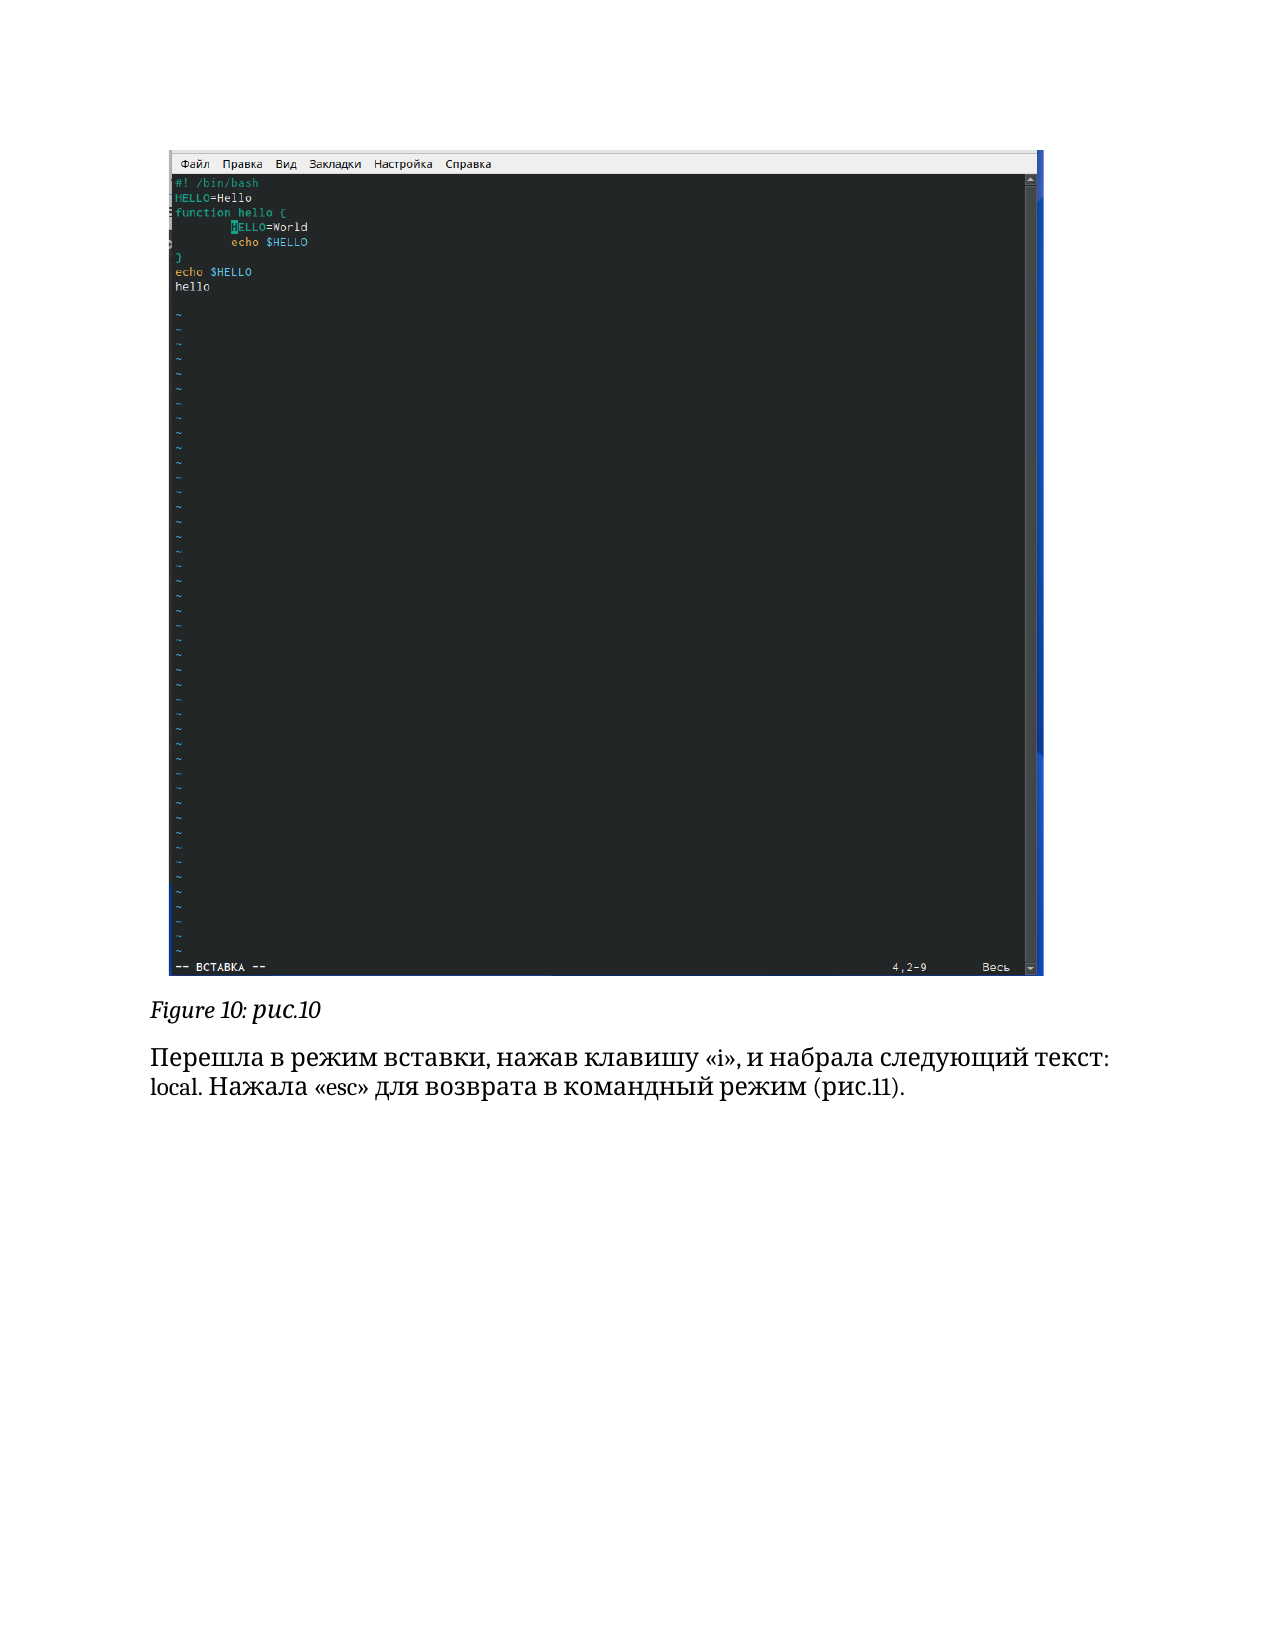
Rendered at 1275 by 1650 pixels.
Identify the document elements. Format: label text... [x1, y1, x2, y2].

text Перешла в режим вставки, нажав клавишу «i», и набрала следующий текст: local. Нажала «esc» для возврата в командный режим (рис.11). [150, 1044, 1125, 1101]
picture [168, 150, 1044, 976]
text Figure 10: рис.10 [150, 996, 1125, 1025]
